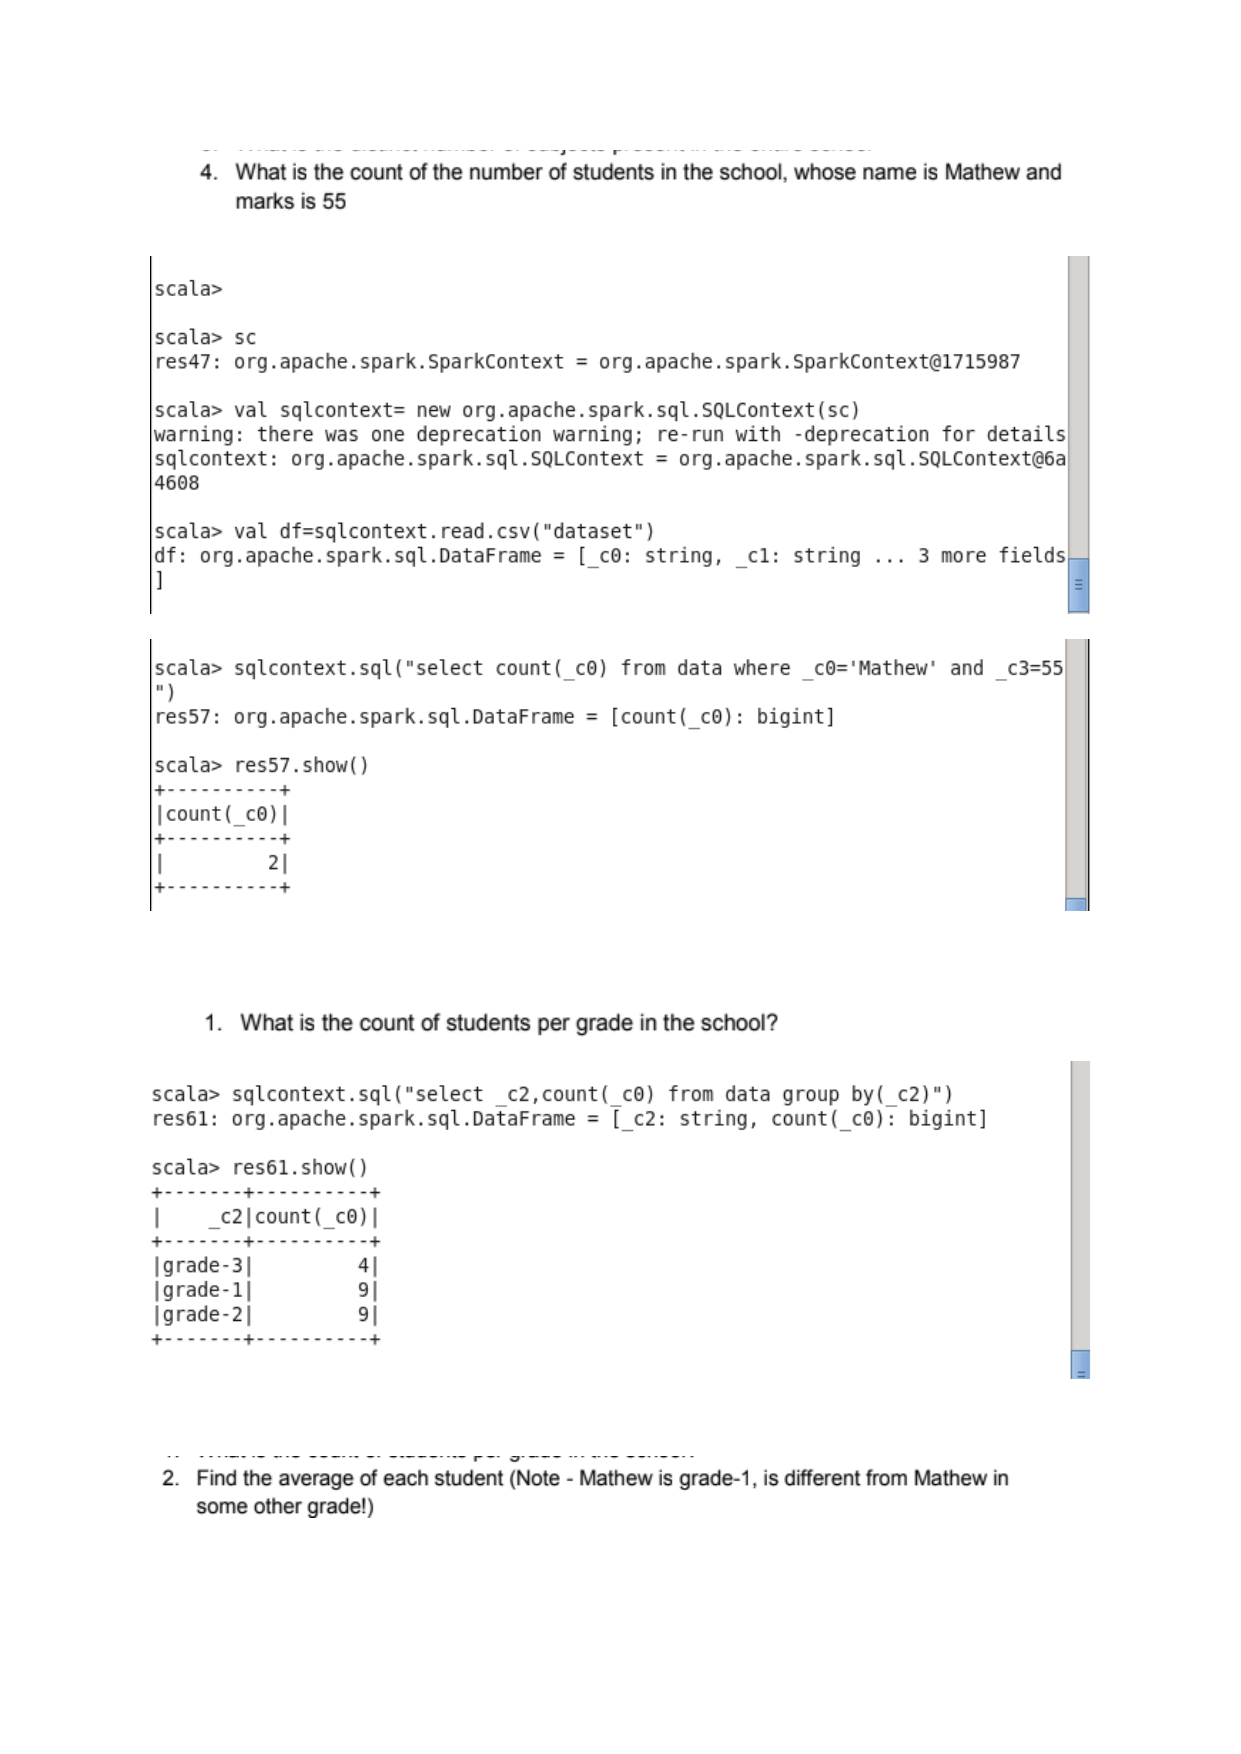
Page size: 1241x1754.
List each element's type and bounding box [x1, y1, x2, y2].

picture [150, 256, 1091, 614]
picture [150, 1456, 1091, 1518]
picture [150, 639, 1091, 911]
picture [150, 988, 808, 1037]
picture [150, 150, 1091, 232]
picture [150, 1061, 1091, 1379]
